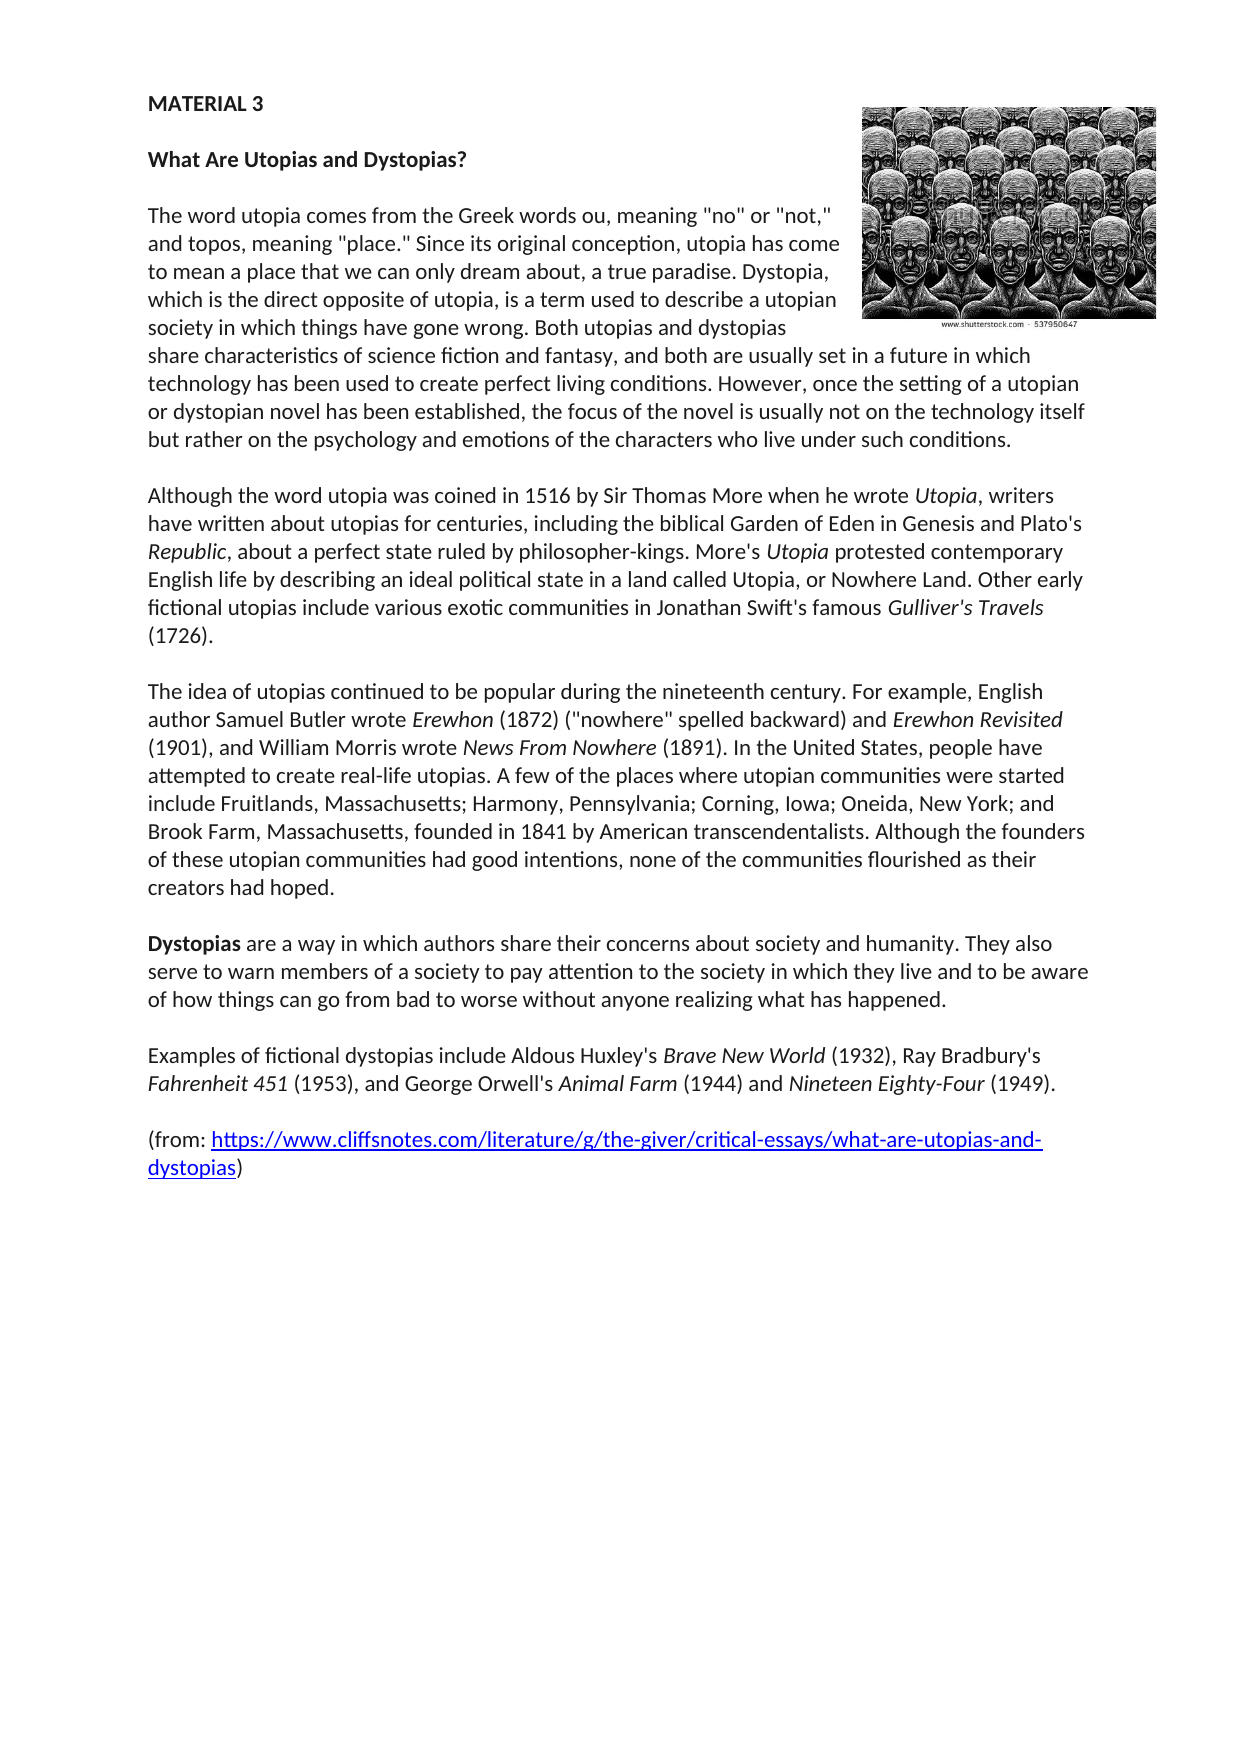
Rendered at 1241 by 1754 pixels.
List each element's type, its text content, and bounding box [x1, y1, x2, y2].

text Dystopias are a way in which authors share their concerns about society and humanity. They also serve to warn members of a society to pay attention to the society in which they live and to be aware of how things can go from bad to worse without anyone realizing what has happened. [148, 929, 1093, 1013]
text The idea of utopias continued to be popular during the nineteenth century. For example, English author Samuel Butler wrote Erewhon (1872) ("nowhere" spelled backward) and Erewhon Revisited (1901), and William Morris wrote News From Nowhere (1891). In the United States, people have attempted to create real-life utopias. A few of the places where utopian communities were started include Fruitlands, Massachusetts; Harmony, Pennsylvania; Corning, Iowa; Oneida, New York; and Brook Farm, Massachusetts, founded in 1841 by American transcendentalists. Although the founders of these utopian communities had good intentions, none of the communities flourished as their creators had hoped. [148, 677, 1093, 901]
text (from: https://www.cliffsnotes.com/literature/g/the-giver/critical-essays/what-are-utopias-and-dystopias) [148, 1125, 1093, 1181]
text The word utopia comes from the Greek words ou, meaning "no" or "not," and topos, meaning "place." Since its original conception, utopia has come to mean a place that we can only dream about, a true paradise. Dystopia, which is the direct opposite of utopia, is a term used to describe a utopian society in which things have gone wrong. Both utopias and dystopias share characteristics of science fiction and fantasy, and both are usually set in a future in which technology has been used to create perfect living conditions. However, once the setting of a utopian or dystopian novel has been established, the focus of the novel is usually not on the technology itself but rather on the psychology and emotions of the characters who live under such conditions. [148, 201, 1093, 453]
text What Are Utopias and Dystopias? [148, 145, 860, 173]
text Although the word utopia was coined in 1516 by Sir Thomas More when he wrote Utopia, writers have written about utopias for centuries, including the biblical Garden of Eden in Genesis and Plato's Republic, about a perfect state ruled by philosopher-kings. More's Utopia protested contemporary English life by describing an ideal political state in a land called Utopia, or Nowhere Land. Other early fictional utopias include various exotic communities in Jonathan Swift's famous Gulliver's Travels (1726). [148, 481, 1093, 649]
text Examples of fictional dystopias include Aldous Huxley's Brave New World (1932), Ray Bradbury's Fahrenheit 451 (1953), and George Orwell's Animal Farm (1944) and Nineteen Eighty-Four (1949). [148, 1041, 1093, 1097]
text MATERIAL 3 [148, 89, 1093, 117]
picture [860, 107, 1156, 328]
